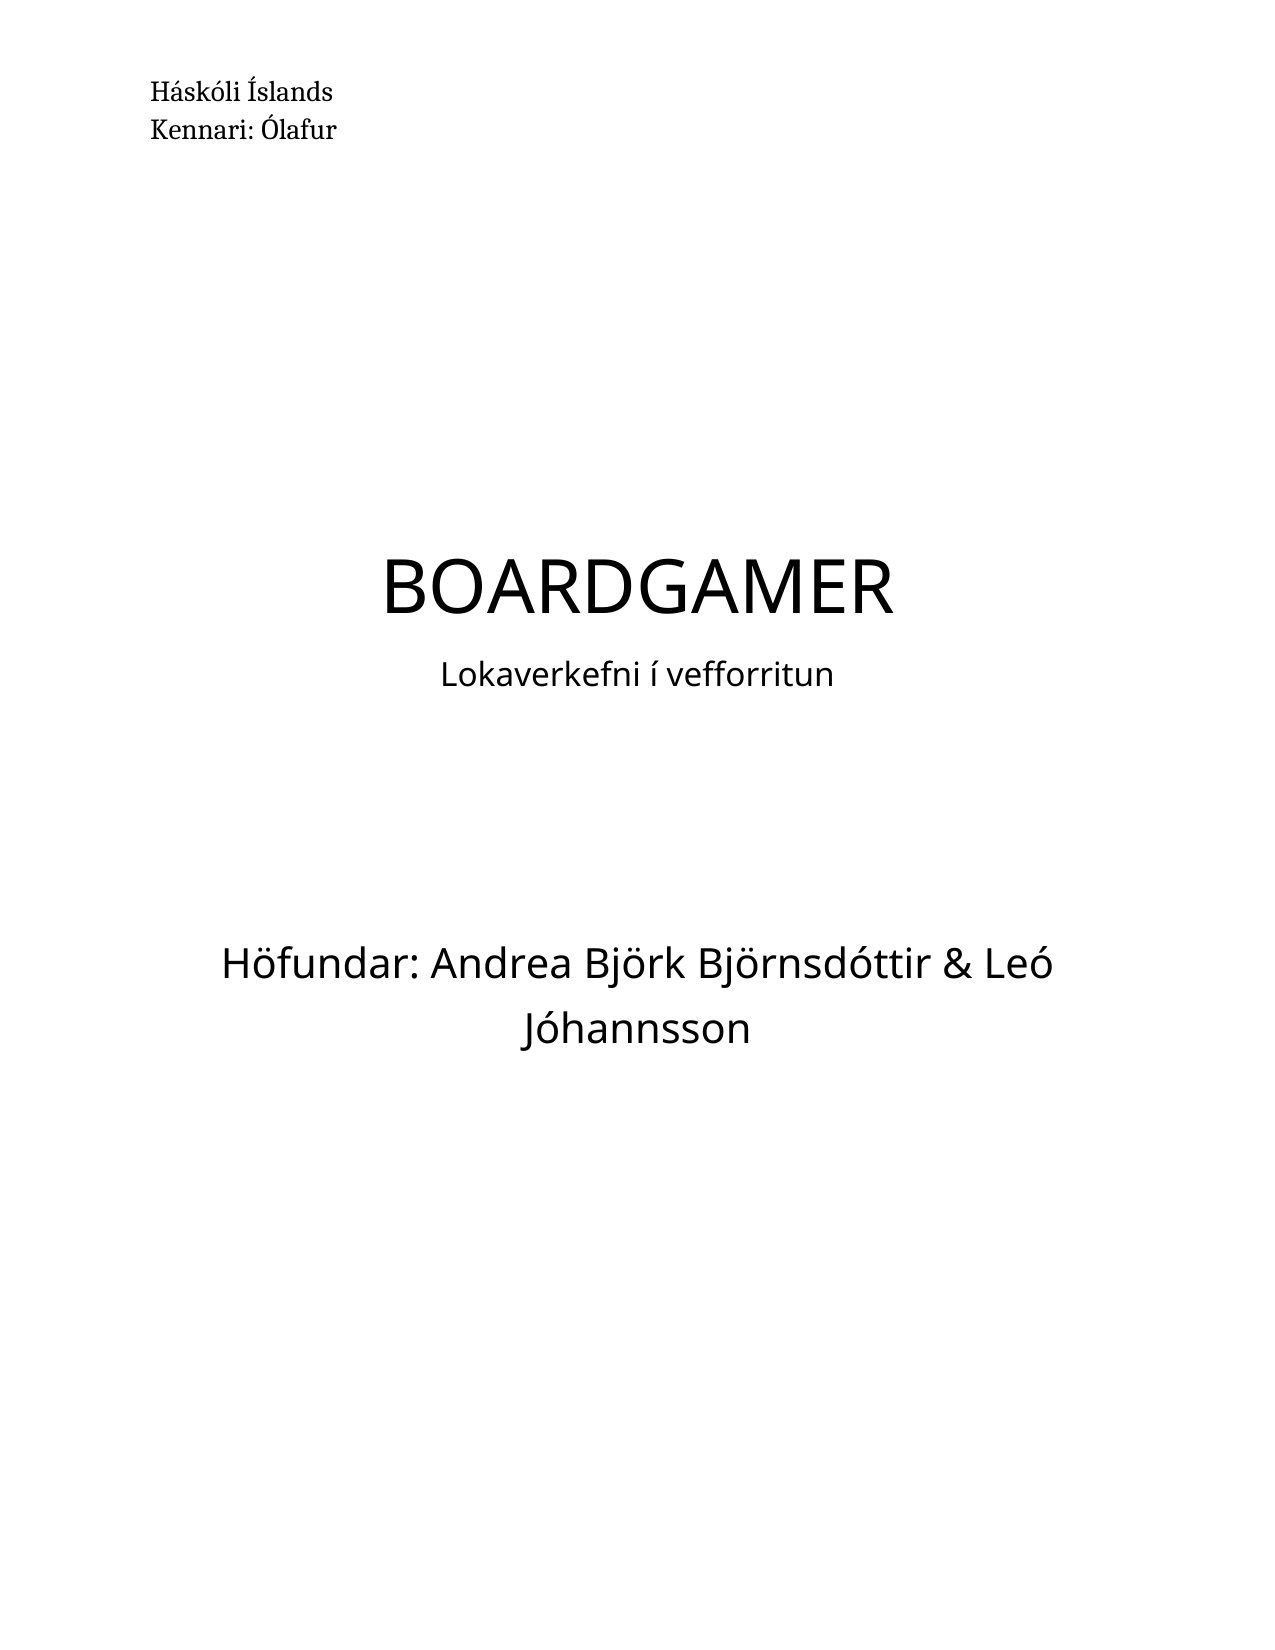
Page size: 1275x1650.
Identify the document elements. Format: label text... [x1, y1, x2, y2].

text Lokaverkefni í vefforritun [150, 651, 1125, 696]
text Höfundar: Andrea Björk Björnsdóttir & Leó Jóhannsson [150, 934, 1125, 1056]
text BOARDGAMER [150, 533, 1125, 636]
